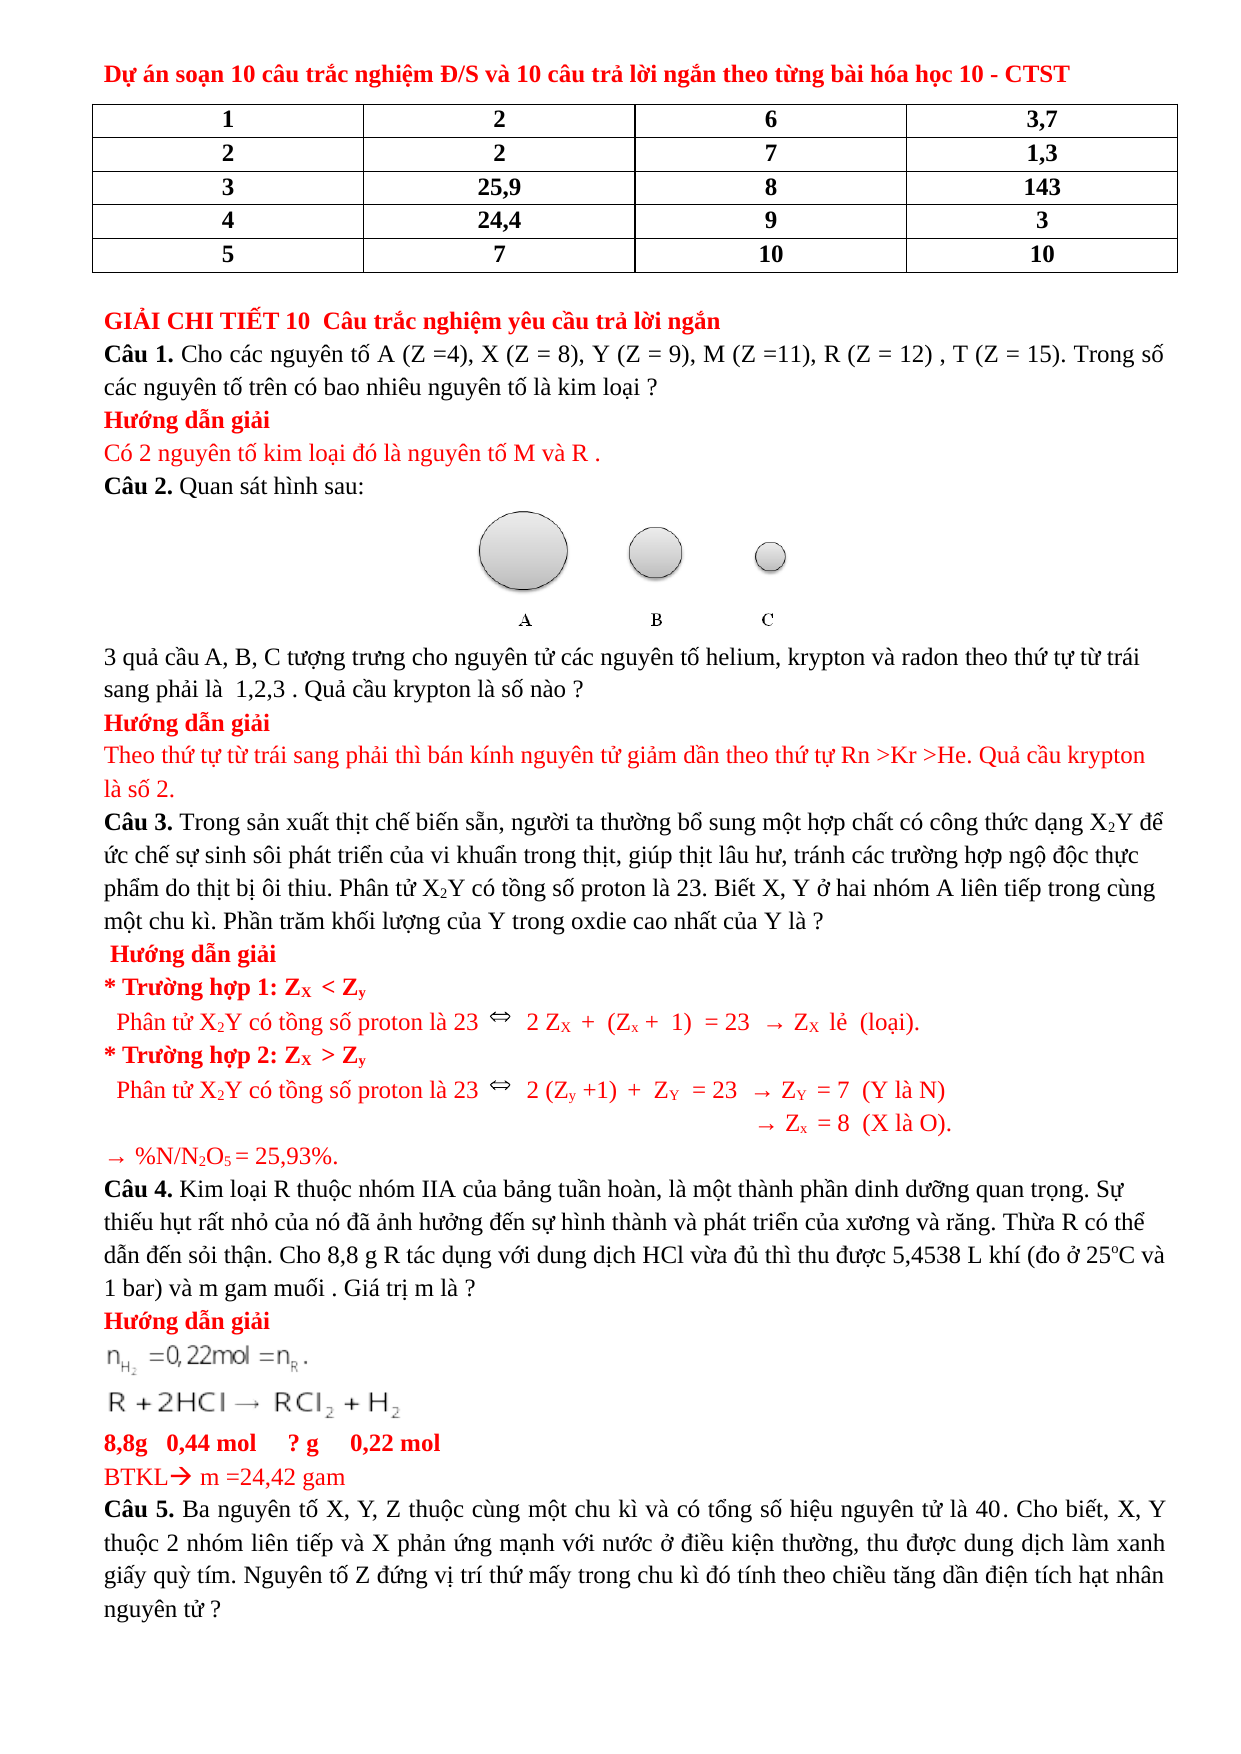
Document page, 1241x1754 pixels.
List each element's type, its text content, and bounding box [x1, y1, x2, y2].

text Câu 5. Ba nguyên tố X, Y, Z thuộc cùng một chu kì và có tổng số hiệu nguyên tử là 40. Cho biết, X, Y thuộc 2 nhóm liên tiếp và X phản ứng mạnh với nước ở điều kiện thường, thu được dung dịch làm xanh giấy quỳ tím. Nguyên tố Z đứng vị trí thứ mấy trong chu kì đó tính theo chiều tăng dần điện tích hạt nhân nguyên tử ? [103, 1494, 1166, 1622]
table_cell 2 [93, 138, 363, 171]
text GIẢI CHI TIẾT 10 Câu trắc nghiệm yêu cầu trả lời ngắn [103, 306, 1166, 334]
table_cell 7 [636, 138, 906, 171]
text Câu 2. Quan sát hình sau: [103, 471, 1166, 499]
text * Trường hợp 1: ZX < Zy [103, 972, 1166, 1001]
table_cell 9 [636, 205, 906, 238]
text Hướng dẫn giải [103, 405, 1166, 433]
text Câu 3. Trong sản xuất thịt chế biến sẵn, người ta thường bổ sung một hợp chất có công thức dạng X2Y để ức chế sự sinh sôi phát triển của vi khuẩn trong thịt, giúp thịt lâu hư, tránh các trường hợp ngộ độc thực phẩm do thịt bị ôi thiu. Phân tử X2Y có tồng số proton là 23. Biết X, Y ở hai nhóm A liên tiếp trong cùng một chu kì. Phần trăm khối lượng của Y trong oxdie cao nhất của Y là ? [103, 807, 1166, 934]
table_cell 6 [636, 105, 906, 137]
table_cell 25,9 [364, 172, 634, 204]
table_cell 2 [364, 105, 634, 137]
table_cell 3 [907, 205, 1177, 238]
table_cell 3,7 [907, 105, 1177, 137]
text 8,8g 0,44 mol ? g 0,22 mol [103, 1428, 1166, 1457]
table_cell 1 [93, 105, 363, 137]
table_cell 24,4 [364, 205, 634, 238]
table_cell 1,3 [907, 138, 1177, 171]
table_cell 3 [93, 172, 363, 204]
table_cell 7 [364, 239, 634, 272]
text * Trường hợp 2: ZX > Zy [103, 1040, 1166, 1069]
text → %N/N2O5 = 25,93%. [103, 1141, 1166, 1170]
text Hướng dẫn giải [103, 939, 1166, 967]
text → Zx = 8 (X là O). [103, 1108, 1166, 1137]
text Hướng dẫn giải [103, 708, 1166, 736]
text Câu 1. Cho các nguyên tố A (Z =4), X (Z = 8), Y (Z = 9), M (Z =11), R (Z = 12) , T (Z = 15). Trong số các nguyên tố trên có bao nhiêu nguyên tố là kim loại ? [103, 339, 1166, 401]
text Có 2 nguyên tố kim loại đó là nguyên tố M và R . [103, 438, 1166, 467]
text Câu 4. Kim loại R thuộc nhóm IIA của bảng tuần hoàn, là một thành phần dinh dưỡng quan trọng. Sự thiếu hụt rất nhỏ của nó đã ảnh hưởng đến sự hình thành và phát triển của xương và răng. Thừa R có thể dẫn đến sỏi thận. Cho 8,8 g R tác dụng với dung dịch HCl vừa đủ thì thu được 5,4538 L khí (đo ở 25oC và 1 bar) và m gam muối . Giá trị m là ? [103, 1174, 1166, 1302]
text 3 quả cầu A, B, C tượng trưng cho nguyên tử các nguyên tố helium, krypton và radon theo thứ tự từ trái sang phải là 1,2,3 . Quả cầu krypton là số nào ? [103, 642, 1166, 703]
text Phân tử X2Y có tồng số proton là 23 2 (Zy +1) + ZY = 23 → ZY = 7 (Y là N) [103, 1073, 1166, 1104]
table_cell 2 [364, 138, 634, 171]
text BTKL m =24,42 gam [103, 1462, 1166, 1490]
table_cell 10 [636, 239, 906, 272]
table_cell 4 [93, 205, 363, 238]
table_cell 5 [93, 239, 363, 272]
text Hướng dẫn giải [103, 1306, 1166, 1335]
text Theo thứ tự từ trái sang phải thì bán kính nguyên tử giảm dần theo thứ tự Rn >Kr >He. Quả cầu krypton là số 2. [103, 741, 1166, 802]
table_cell 143 [907, 172, 1177, 204]
table_cell 8 [636, 172, 906, 204]
picture [467, 503, 803, 638]
text Phân tử X2Y có tồng số proton là 23 2 ZX + (Zx + 1) = 23 → ZX lẻ (loại). [103, 1005, 1166, 1036]
table_cell 10 [907, 239, 1177, 272]
